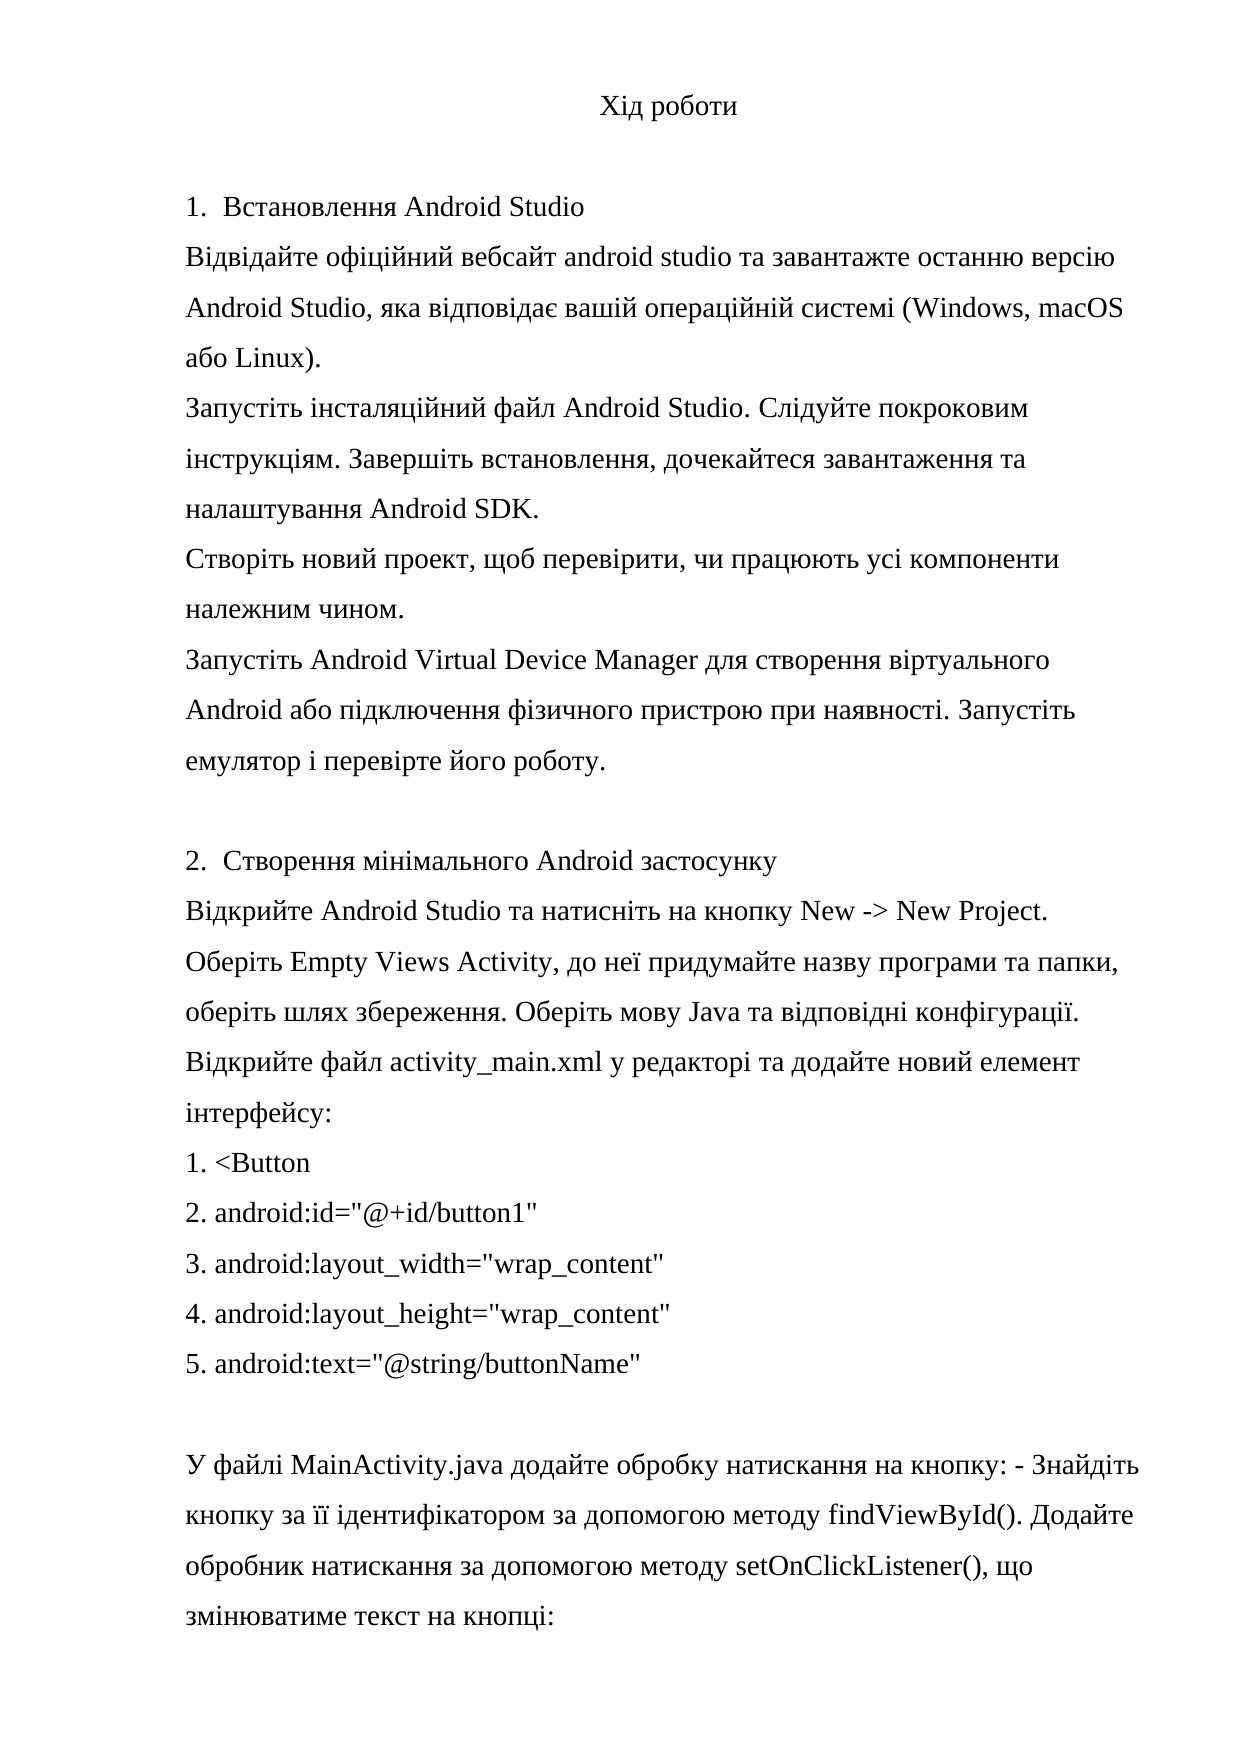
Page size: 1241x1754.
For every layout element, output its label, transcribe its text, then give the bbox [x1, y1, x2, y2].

list Встановлення Android Studio [185, 189, 1152, 223]
text Створіть новий проект, щоб перевірити, чи працюють усі компоненти належним чином. [185, 541, 1152, 625]
text Відвідайте офіційний вебсайт android studio та завантажте останню версію Android Studio, яка відповідає вашій операційній системі (Windows, macOS або Linux). [185, 239, 1152, 374]
text Оберіть Empty Views Activity, до неї придумайте назву програми та папки, оберіть шлях збереження. Оберіть мову Java та відповідні конфігурації. [185, 944, 1152, 1028]
text Запустіть Android Virtual Device Manager для створення віртуального Android або підключення фізичного пристрою при наявності. Запустіть емулятор і перевірте його роботу. [185, 642, 1152, 776]
text Відкрийте Android Studio та натисніть на кнопку New -> New Project. [185, 893, 1152, 927]
list Створення мінімального Android застосунку [185, 843, 1152, 877]
text Відкрийте файл activity_main.xml у редакторі та додайте новий елемент інтерфейсу: [185, 1044, 1152, 1128]
text У файлі MainActivity.java додайте обробку натискання на кнопку: - Знайдіть кнопку за її ідентифікатором за допомогою методу findViewById(). Додайте обробник натискання за допомогою методу setOnClickListener(), що змінюватиме текст на кнопці: [185, 1447, 1152, 1631]
text Хід роботи [185, 88, 1152, 122]
text Запустіть інсталяційний файл Android Studio. Слідуйте покроковим інструкціям. Завершіть встановлення, дочекайтеся завантаження та налаштування Android SDK. [185, 390, 1152, 524]
text 1. <Button 2. android:id="@+id/button1" 3. android:layout_width="wrap_content" 4. android:layout_height="wrap_content" 5. android:text="@string/buttonName" [185, 1145, 1152, 1380]
